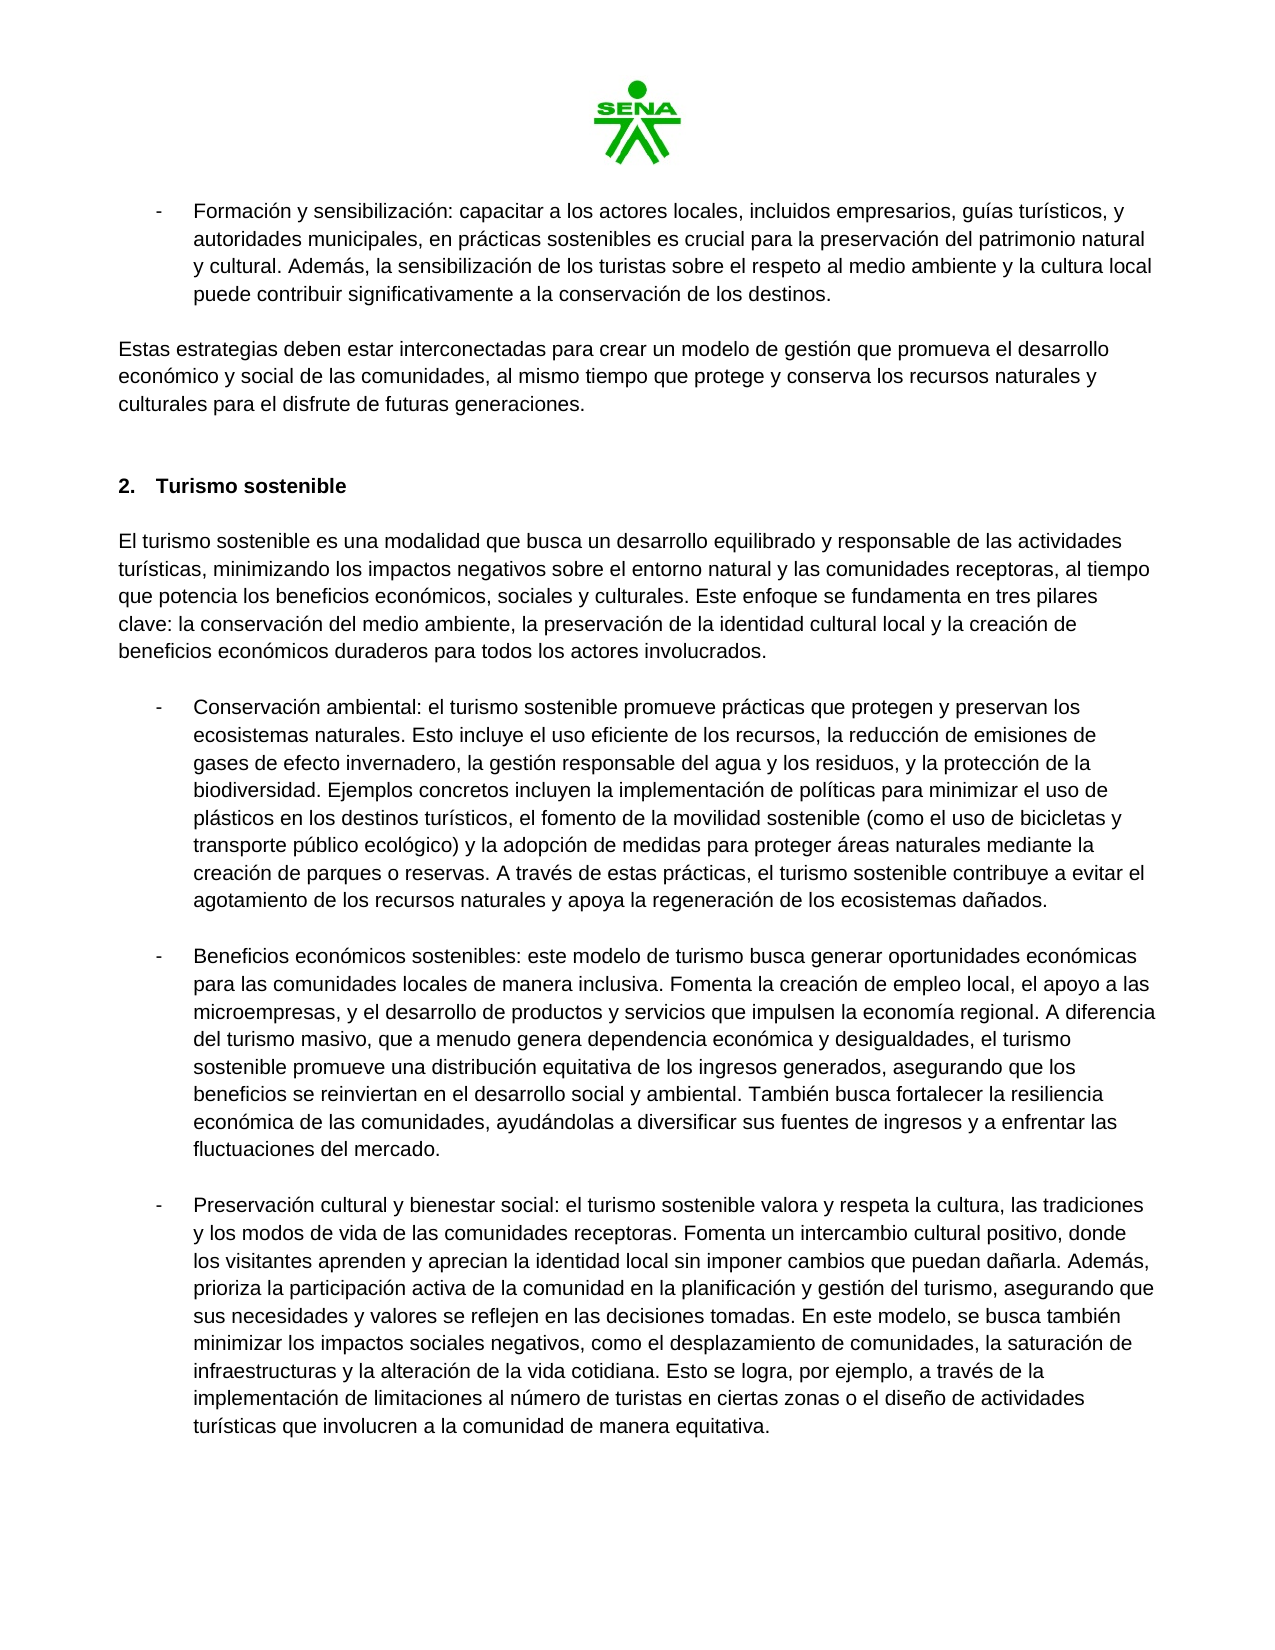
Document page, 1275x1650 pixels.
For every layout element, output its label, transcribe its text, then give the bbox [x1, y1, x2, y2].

list Conservación ambiental: el turismo sostenible promueve prácticas que protegen y preservan los ecosistemas naturales. Esto incluye el uso eficiente de los recursos, la reducción de emisiones de gases de efecto invernadero, la gestión responsable del agua y los residuos, y la protección de la biodiversidad. Ejemplos concretos incluyen la implementación de políticas para minimizar el uso de plásticos en los destinos turísticos, el fomento de la movilidad sostenible (como el uso de bicicletas y transporte público ecológico) y la adopción de medidas para proteger áreas naturales mediante la creación de parques o reservas. A través de estas prácticas, el turismo sostenible contribuye a evitar el agotamiento de los recursos naturales y apoya la regeneración de los ecosistemas dañados. [156, 694, 1157, 912]
text El turismo sostenible es una modalidad que busca un desarrollo equilibrado y responsable de las actividades turísticas, minimizando los impactos negativos sobre el entorno natural y las comunidades receptoras, al tiempo que potencia los beneficios económicos, sociales y culturales. Este enfoque se fundamenta en tres pilares clave: la conservación del medio ambiente, la preservación de la identidad cultural local y la creación de beneficios económicos duraderos para todos los actores involucrados. [118, 529, 1157, 663]
list Turismo sostenible [118, 474, 1157, 498]
text Estas estrategias deben estar interconectadas para crear un modelo de gestión que promueva el desarrollo económico y social de las comunidades, al mismo tiempo que protege y conserva los recursos naturales y culturales para el disfrute de futuras generaciones. [118, 337, 1157, 416]
list Formación y sensibilización: capacitar a los actores locales, incluidos empresarios, guías turísticos, y autoridades municipales, en prácticas sostenibles es crucial para la preservación del patrimonio natural y cultural. Además, la sensibilización de los turistas sobre el respeto al medio ambiente y la cultura local puede contribuir significativamente a la conservación de los destinos. [156, 198, 1157, 306]
list Beneficios económicos sostenibles: este modelo de turismo busca generar oportunidades económicas para las comunidades locales de manera inclusiva. Fomenta la creación de empleo local, el apoyo a las microempresas, y el desarrollo de productos y servicios que impulsen la economía regional. A diferencia del turismo masivo, que a menudo genera dependencia económica y desigualdades, el turismo sostenible promueve una distribución equitativa de los ingresos generados, asegurando que los beneficios se reinviertan en el desarrollo social y ambiental. También busca fortalecer la resiliencia económica de las comunidades, ayudándolas a diversificar sus fuentes de ingresos y a enfrentar las fluctuaciones del mercado. [156, 943, 1157, 1161]
list Preservación cultural y bienestar social: el turismo sostenible valora y respeta la cultura, las tradiciones y los modos de vida de las comunidades receptoras. Fomenta un intercambio cultural positivo, donde los visitantes aprenden y aprecian la identidad local sin imponer cambios que puedan dañarla. Además, prioriza la participación activa de la comunidad en la planificación y gestión del turismo, asegurando que sus necesidades y valores se reflejen en las decisiones tomadas. En este modelo, se busca también minimizar los impactos sociales negativos, como el desplazamiento de comunidades, la saturación de infraestructuras y la alteración de la vida cotidiana. Esto se logra, por ejemplo, a través de la implementación de limitaciones al número de turistas en ciertas zonas o el diseño de actividades turísticas que involucren a la comunidad de manera equitativa. [156, 1192, 1157, 1438]
picture [588, 75, 687, 172]
